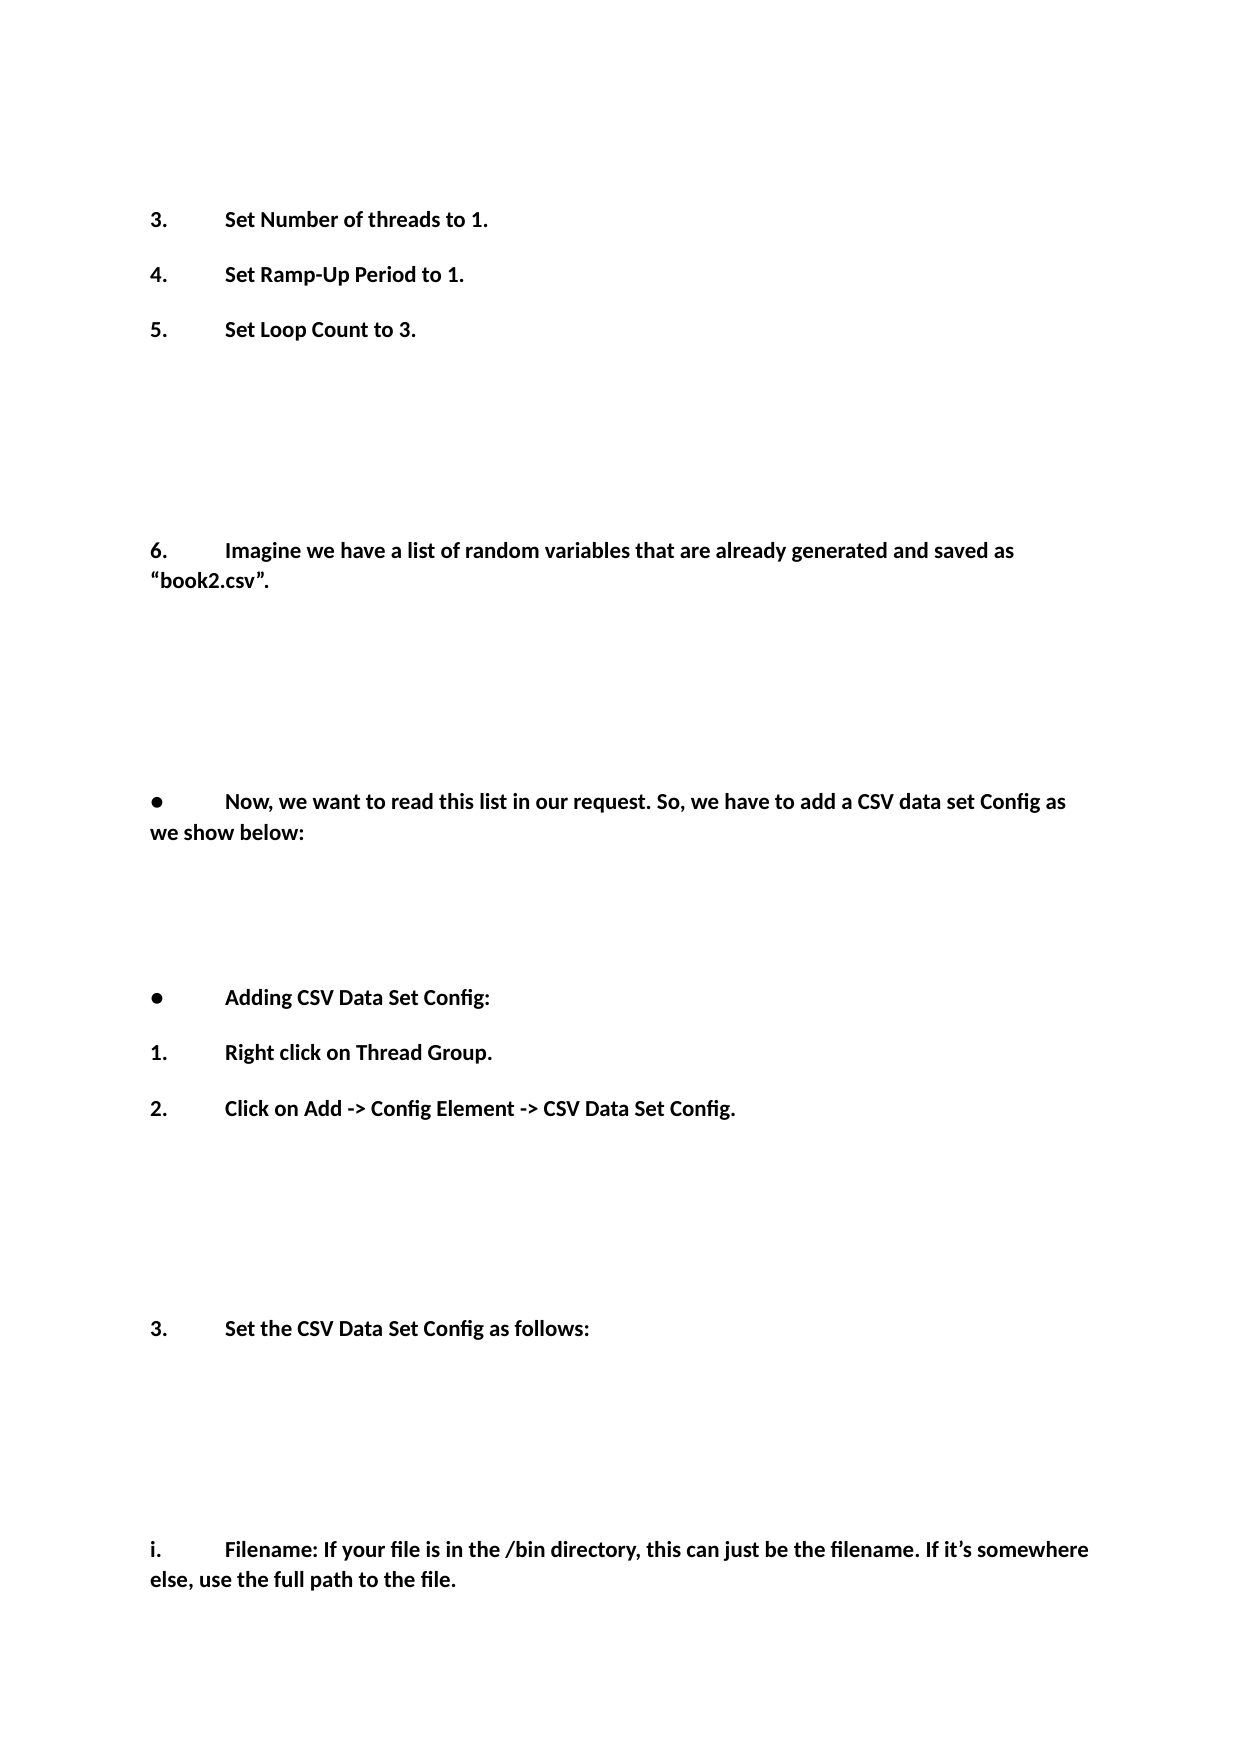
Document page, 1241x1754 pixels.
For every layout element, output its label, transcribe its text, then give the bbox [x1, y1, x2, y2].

text ● Adding CSV Data Set Config: [150, 983, 1090, 1011]
text 5. Set Loop Count to 3. [150, 316, 1090, 344]
text i. Filename: If your file is in the /bin directory, this can just be the filename. If it’s somewhere else, use the full path to the file. [150, 1535, 1090, 1594]
text 1. Right click on Thread Group. [150, 1038, 1090, 1067]
text 6. Imagine we have a list of random variables that are already generated and saved as “book2.csv”. [150, 536, 1090, 595]
text 2. Click on Add -> Config Element -> CSV Data Set Config. [150, 1094, 1090, 1122]
text ● Now, we want to read this list in our request. So, we have to add a CSV data set Config as we show below: [150, 787, 1090, 846]
text 3. Set Number of threads to 1. [150, 205, 1090, 233]
text 3. Set the CSV Data Set Config as follows: [150, 1314, 1090, 1343]
text 4. Set Ramp-Up Period to 1. [150, 260, 1090, 288]
